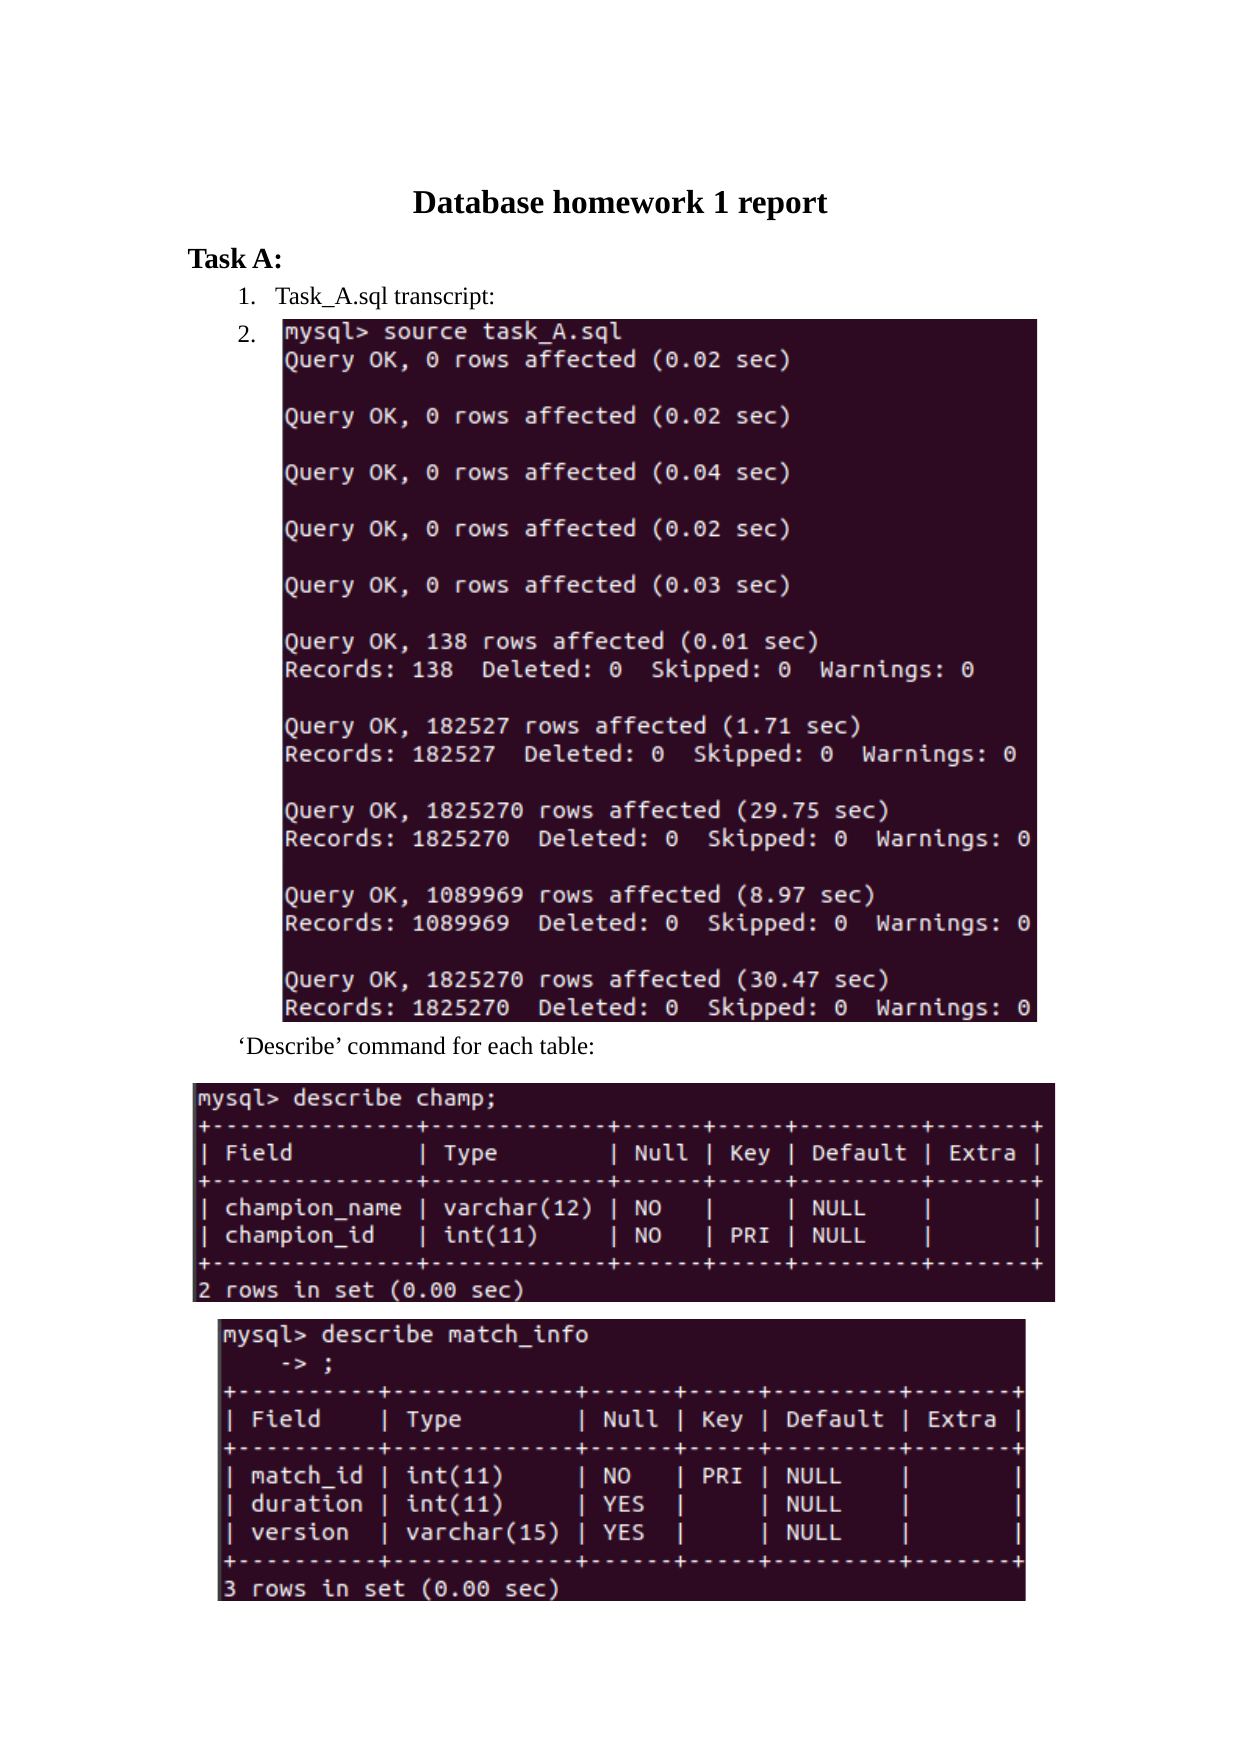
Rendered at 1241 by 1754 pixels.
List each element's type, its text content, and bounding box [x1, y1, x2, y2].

picture [192, 1083, 1055, 1302]
list Task_A.sql transcript: [237, 277, 1053, 314]
picture [217, 1319, 1028, 1601]
text Task A: [187, 239, 1053, 277]
text Database homework 1 report [187, 164, 1053, 239]
picture [282, 319, 1038, 1022]
